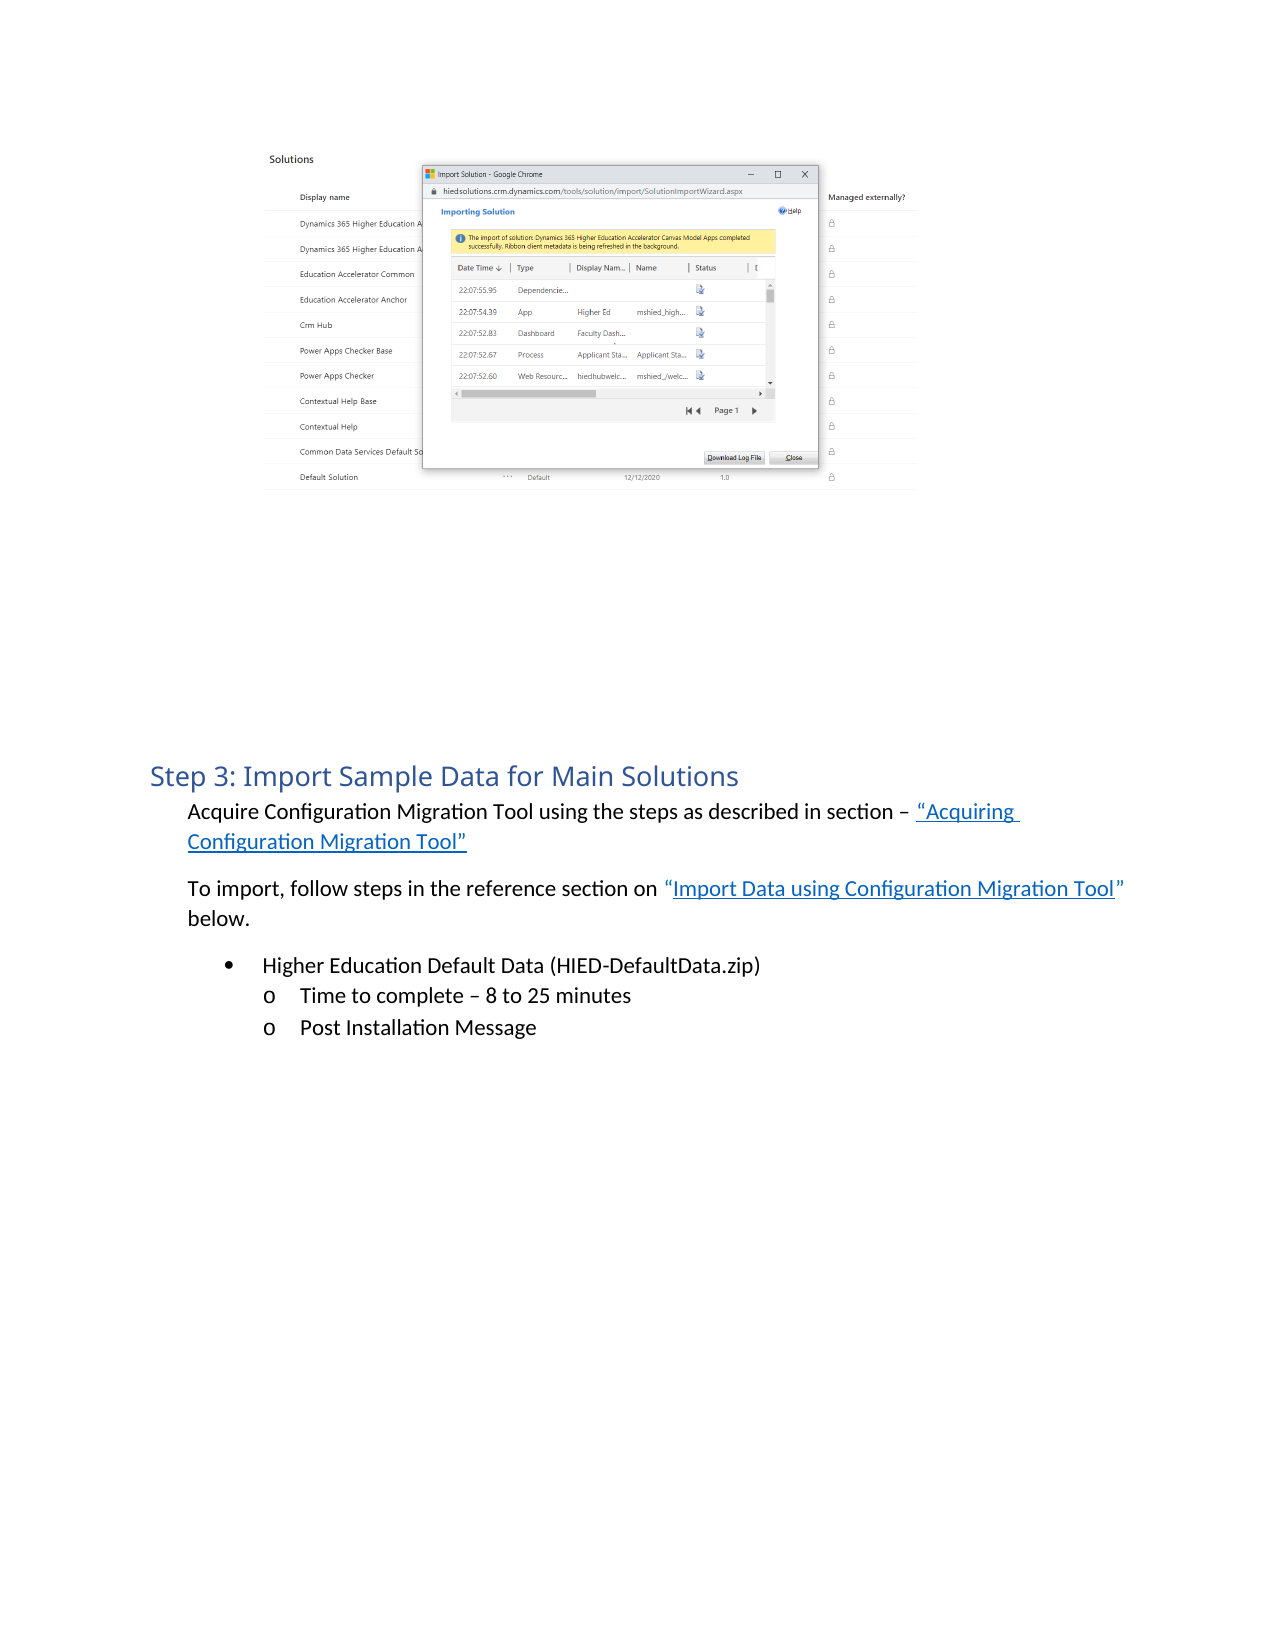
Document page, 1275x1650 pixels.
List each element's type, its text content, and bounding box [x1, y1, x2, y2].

text Acquire Configuration Migration Tool using the steps as described in section – “Acquiring Configuration Migration Tool” [187, 797, 1125, 855]
text To import, follow steps in the reference section on “Import Data using Configuration Migration Tool” below. [187, 874, 1125, 932]
list Post Installation Message [262, 1013, 1125, 1042]
list Time to complete – 8 to 25 minutes [262, 981, 1125, 1010]
list Higher Education Default Data (HIED-DefaultData.zip) [225, 951, 1125, 979]
subtitle Step 3: Import Sample Data for Main Solutions [150, 757, 1125, 794]
picture [262, 150, 918, 497]
